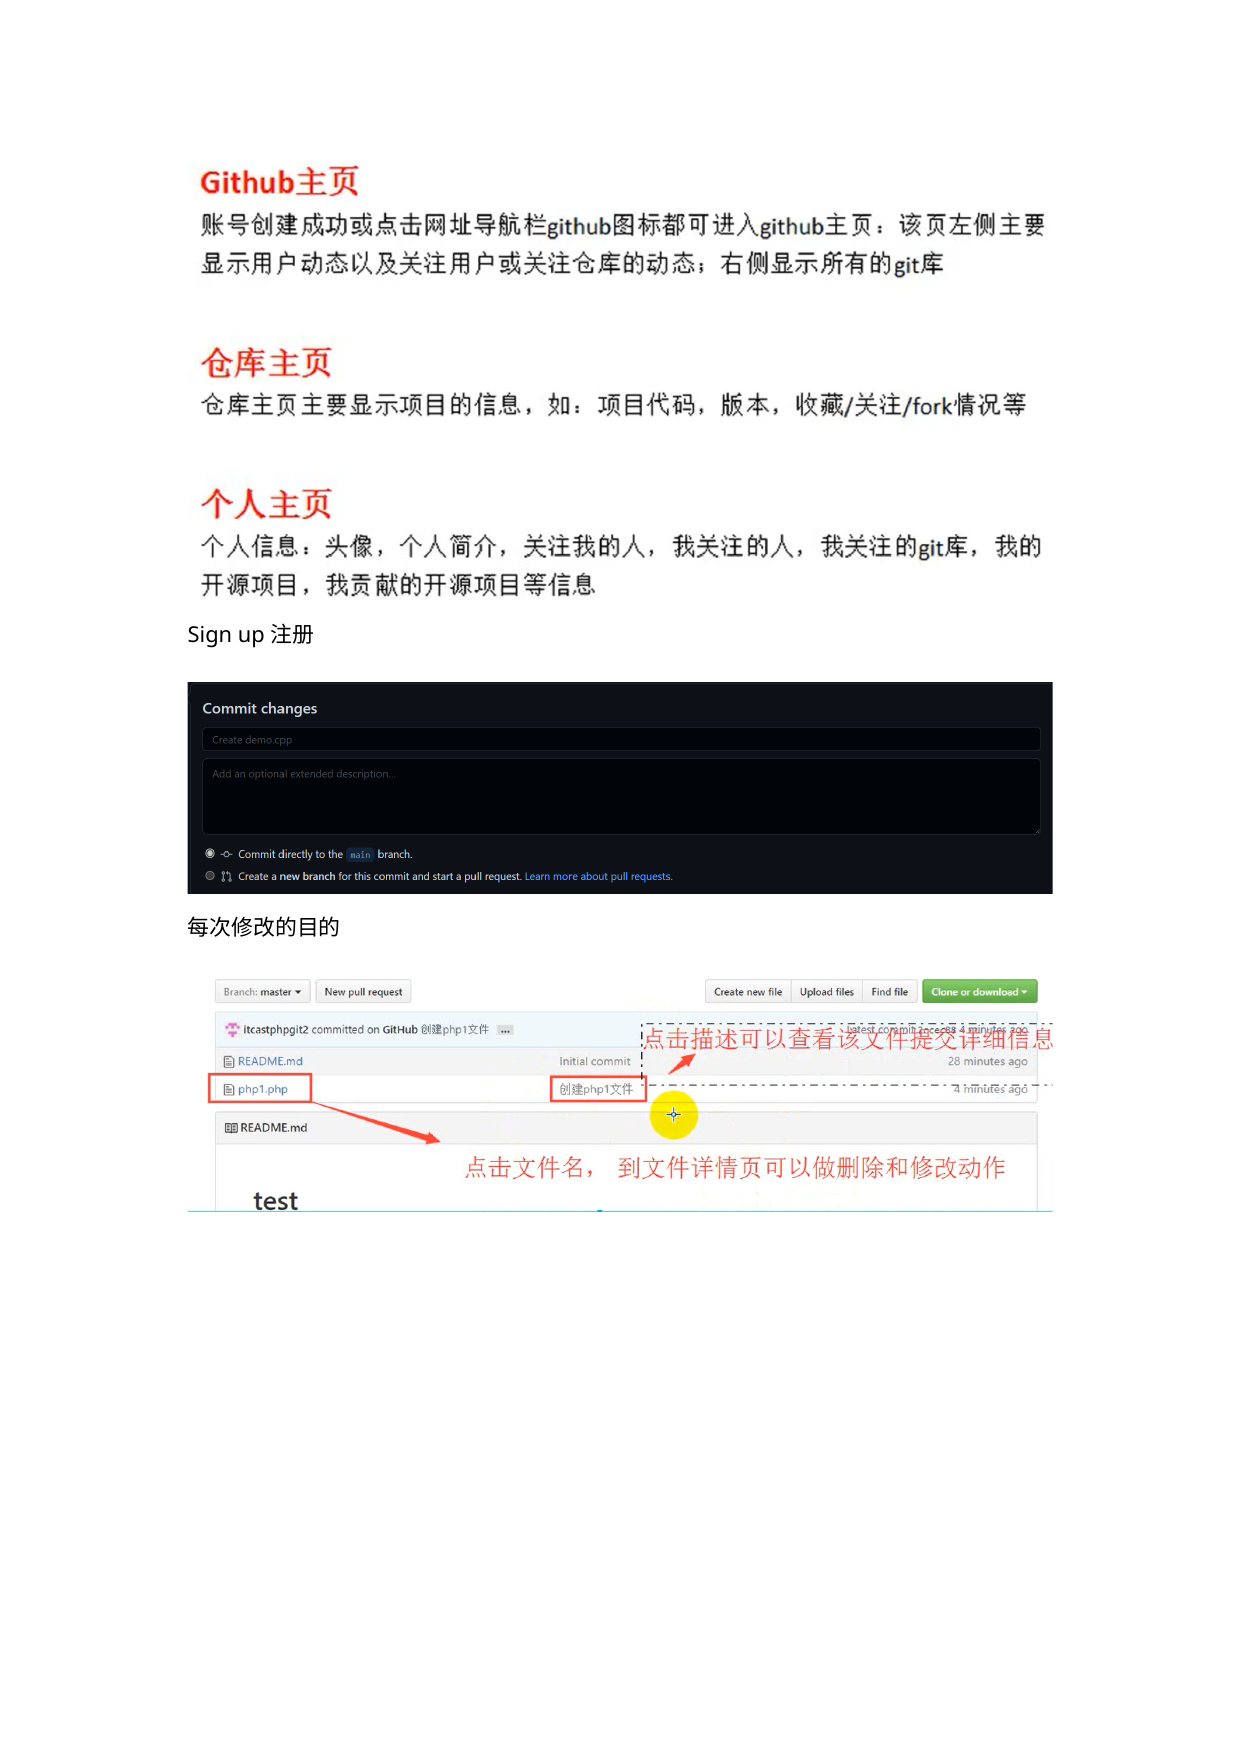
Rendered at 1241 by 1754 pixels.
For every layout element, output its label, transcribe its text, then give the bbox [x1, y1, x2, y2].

text Sign up 注册 [187, 617, 1053, 649]
picture [187, 682, 1053, 894]
picture [187, 162, 1053, 602]
text 每次修改的目的 [187, 909, 1053, 942]
picture [187, 974, 1053, 1212]
